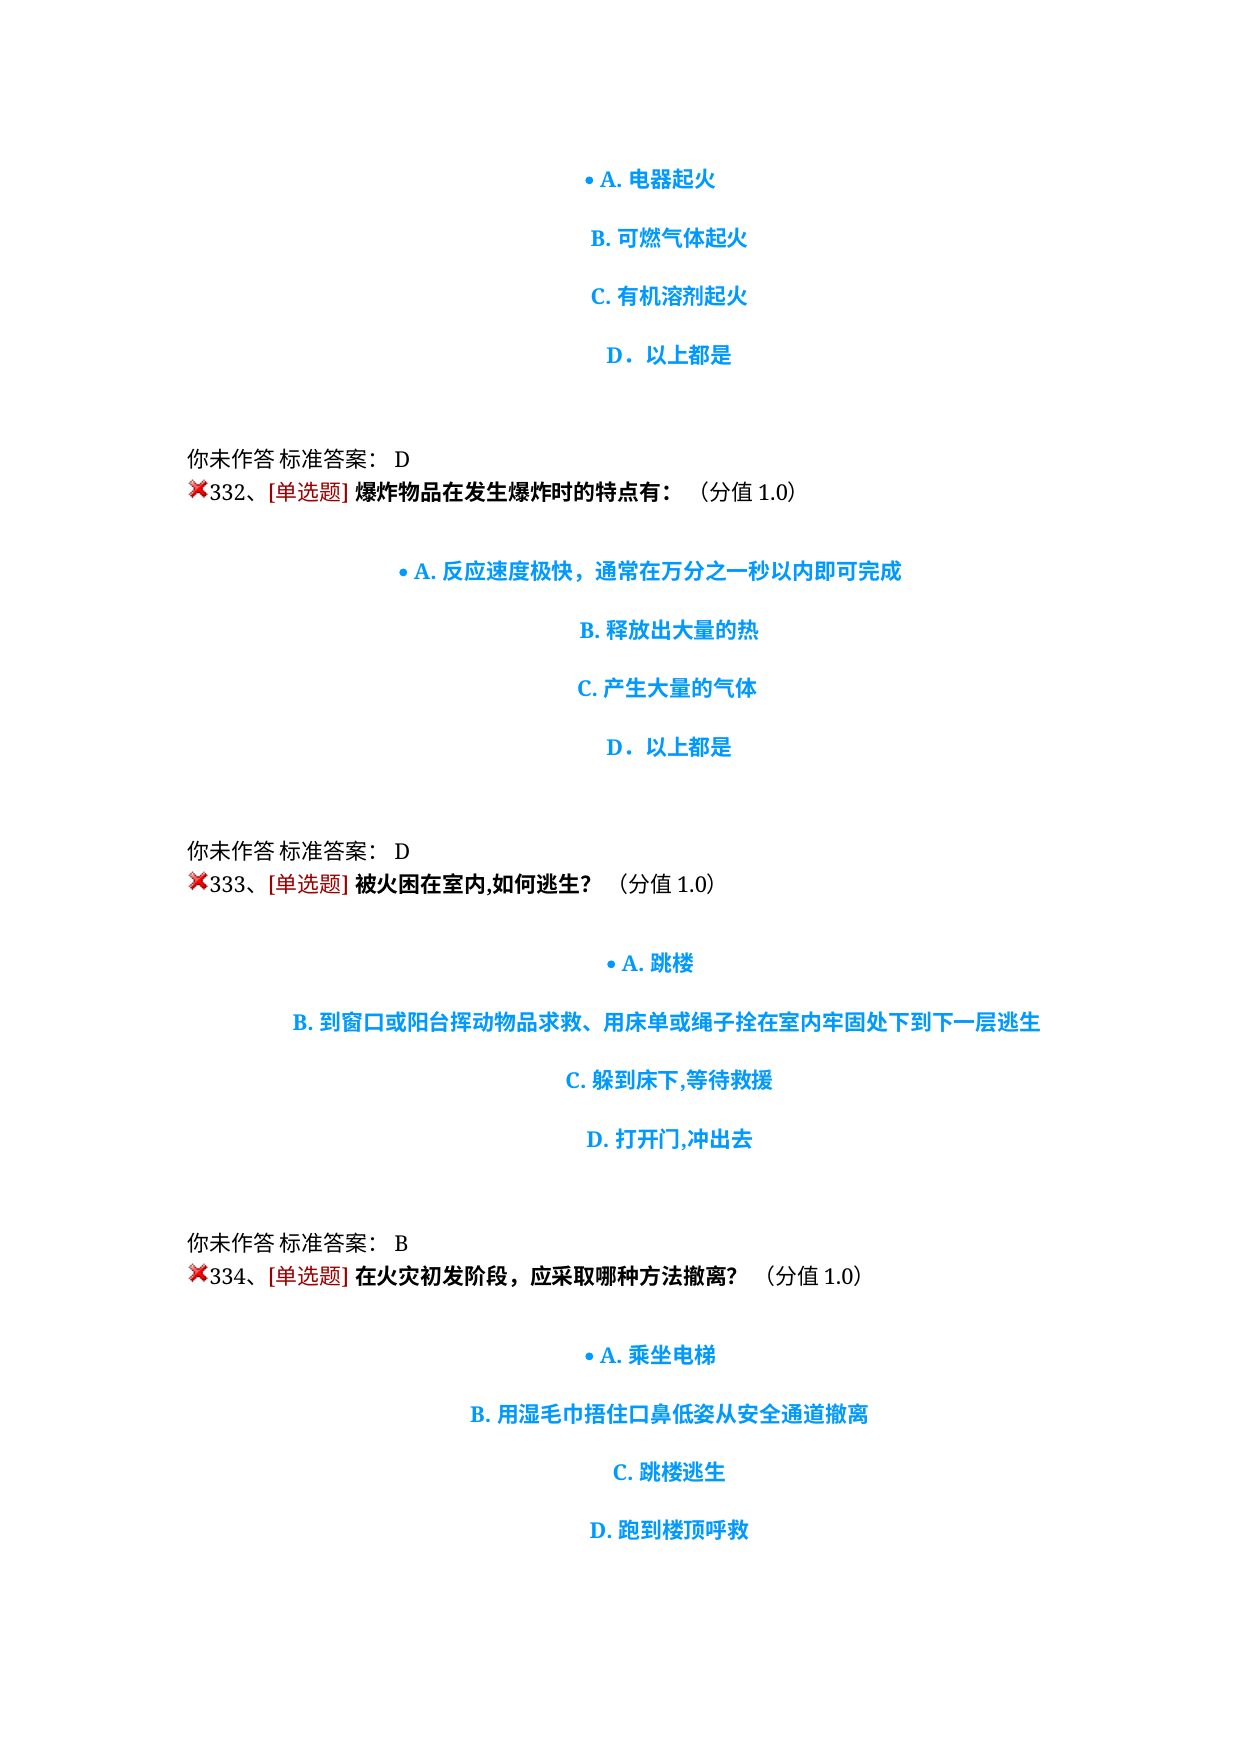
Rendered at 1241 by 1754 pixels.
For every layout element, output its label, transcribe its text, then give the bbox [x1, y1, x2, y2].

text 你未作答 标准答案： B [187, 1226, 1053, 1258]
text 332、[单选题] 爆炸物品在发生爆炸时的特点有： （分值1.0） [187, 474, 1053, 507]
list A. 跳楼 B. 到窗口或阳台挥动物品求救、用床单或绳子拴在室内牢固处下到下一层逃生 C. 躲到床下,等待救援 D. 打开门,冲出去 [248, 946, 1053, 1154]
text 你未作答 标准答案： D [187, 442, 1053, 474]
text 334、[单选题] 在火灾初发阶段，应采取哪种方法撤离？ （分值1.0） [187, 1258, 1053, 1291]
list A. 乘坐电梯 B. 用湿毛巾捂住口鼻低姿从安全通道撤离 C. 跳楼逃生 D. 跑到楼顶呼救 [248, 1338, 1053, 1546]
picture [187, 478, 209, 500]
text 333、[单选题] 被火困在室内,如何逃生？ （分值1.0） [187, 867, 1053, 899]
picture [187, 870, 209, 892]
text 你未作答 标准答案： D [187, 834, 1053, 867]
list A. 电器起火 B. 可燃气体起火 C. 有机溶剂起火 D．以上都是 [248, 162, 1053, 370]
list A. 反应速度极快，通常在万分之一秒以内即可完成 B. 释放出大量的热 C. 产生大量的气体 D．以上都是 [248, 554, 1053, 762]
picture [187, 1262, 209, 1284]
